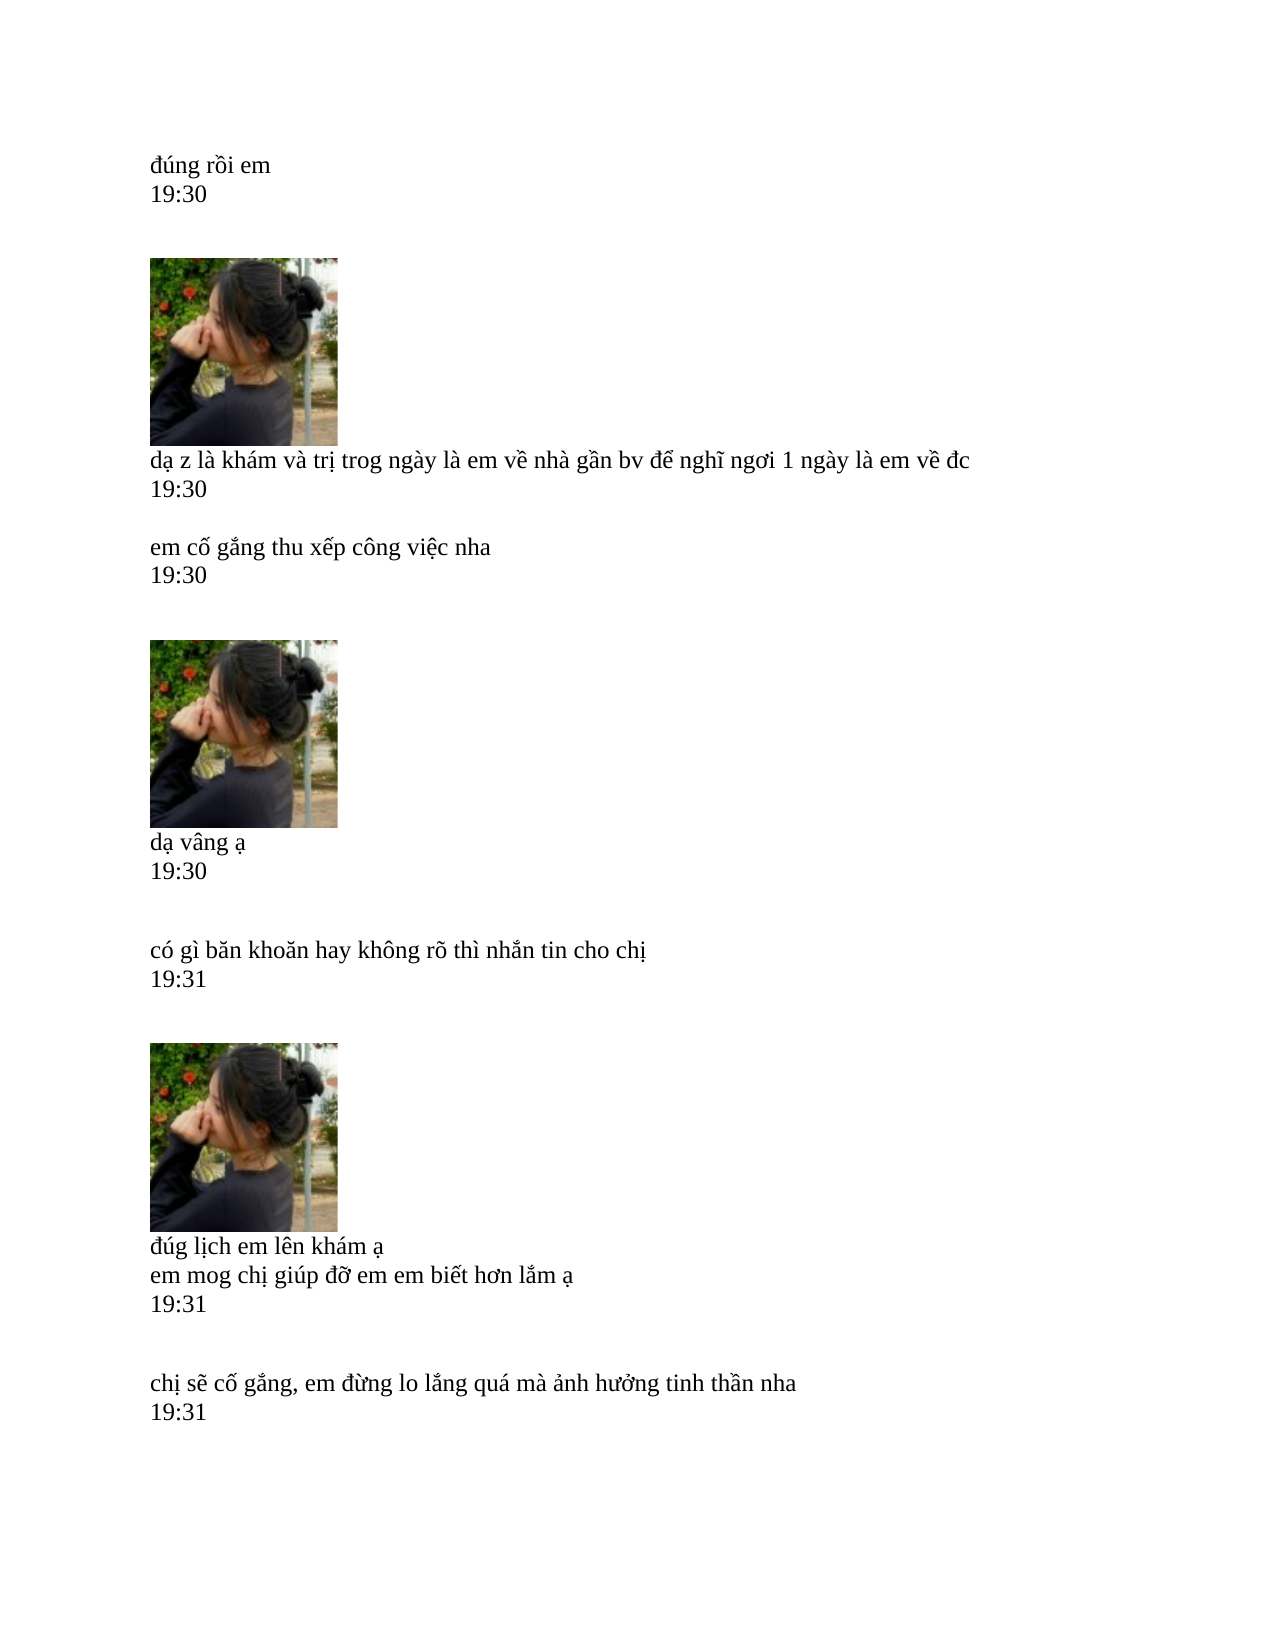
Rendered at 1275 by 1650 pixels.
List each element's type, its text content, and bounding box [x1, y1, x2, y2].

text 19:31 [150, 1397, 1125, 1426]
text dạ z là khám và trị trog ngày là em về nhà gần bv để nghĩ ngơi 1 ngày là em về đc [150, 446, 1125, 474]
text 19:30 [150, 474, 1125, 503]
text dạ vâng ạ [150, 827, 1125, 856]
text em cố gắng thu xếp công việc nha [150, 532, 1125, 561]
text em mog chị giúp đỡ em em biết hơn lắm ạ [150, 1260, 1125, 1289]
text có gì băn khoăn hay không rõ thì nhắn tin cho chị [150, 936, 1125, 964]
picture [150, 258, 338, 446]
picture [150, 640, 338, 828]
text 19:30 [150, 856, 1125, 885]
text đúng rồi em [150, 150, 1125, 179]
text 19:30 [150, 561, 1125, 589]
text 19:31 [150, 1289, 1125, 1317]
text đúg lịch em lên khám ạ [150, 1231, 1125, 1260]
text 19:30 [150, 179, 1125, 207]
text chị sẽ cố gắng, em đừng lo lắng quá mà ảnh hưởng tinh thần nha [150, 1368, 1125, 1397]
text 19:31 [150, 964, 1125, 993]
picture [150, 1043, 338, 1232]
